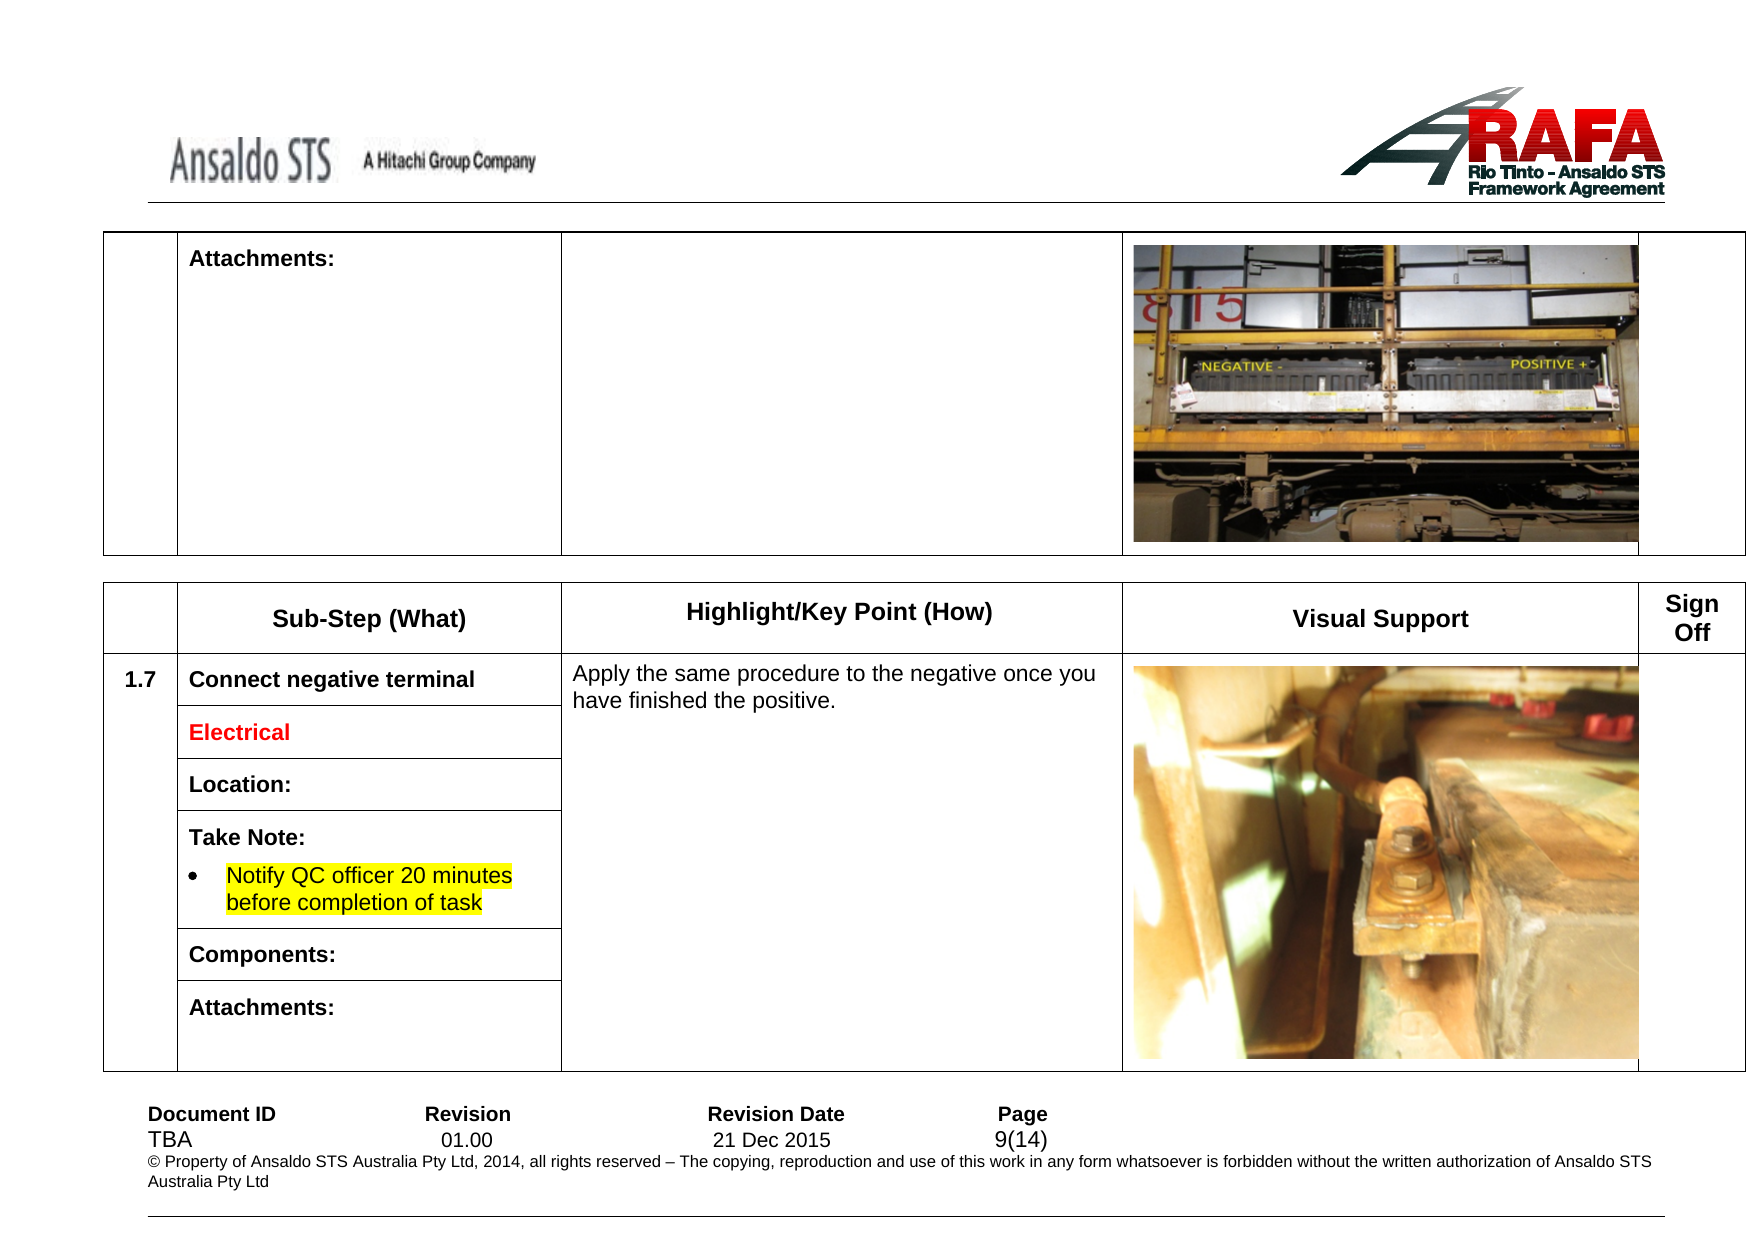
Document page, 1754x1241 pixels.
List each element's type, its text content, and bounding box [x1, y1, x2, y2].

table_cell [1123, 654, 1638, 1071]
picture [1133, 245, 1639, 542]
table_cell Attachments: [178, 233, 561, 554]
table_header Visual Support [1123, 583, 1638, 653]
table_header [104, 583, 177, 653]
table_cell Location: [178, 759, 561, 810]
table_cell [1639, 654, 1745, 1071]
picture [1133, 666, 1639, 1059]
table_cell Electrical [178, 706, 561, 758]
table_header Sub-Step (What) [178, 583, 561, 653]
table_cell Connect negative terminal [178, 654, 561, 705]
table_cell Apply the same procedure to the negative once you have finished the positive. [562, 654, 1122, 1071]
table_header Highlight/Key Point (How) [562, 583, 1122, 653]
table_cell 1.7 [104, 654, 177, 1071]
picture [170, 137, 536, 183]
table_cell Components: [178, 929, 561, 980]
table_header Sign Off [1639, 583, 1745, 653]
table_cell Attachments: [178, 981, 561, 1071]
table_cell Take Note: Notify QC officer 20 minutes before completion of task [178, 811, 561, 928]
